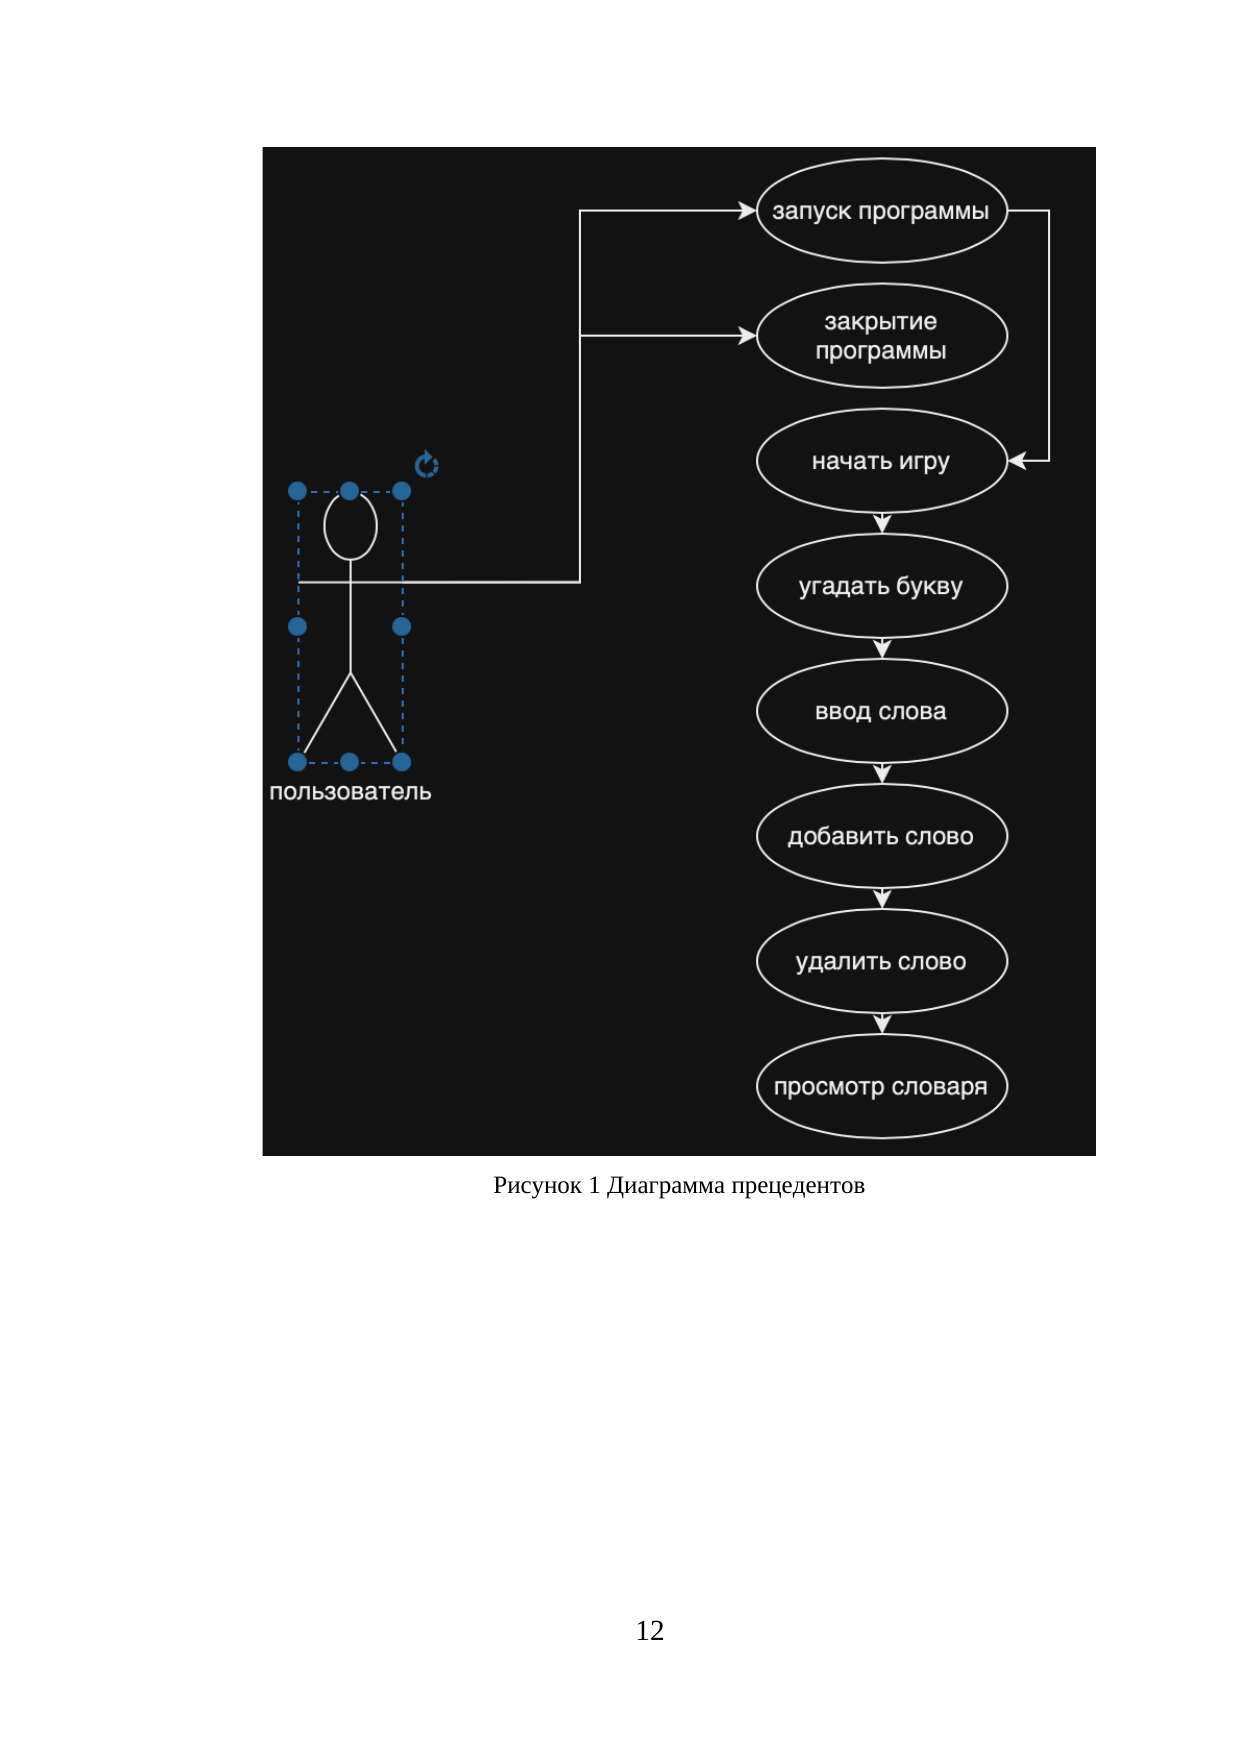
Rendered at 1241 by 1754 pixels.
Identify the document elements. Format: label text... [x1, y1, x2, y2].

text Рисунок 1 Диаграмма прецедентов [118, 1170, 1181, 1199]
picture [262, 147, 1096, 1156]
